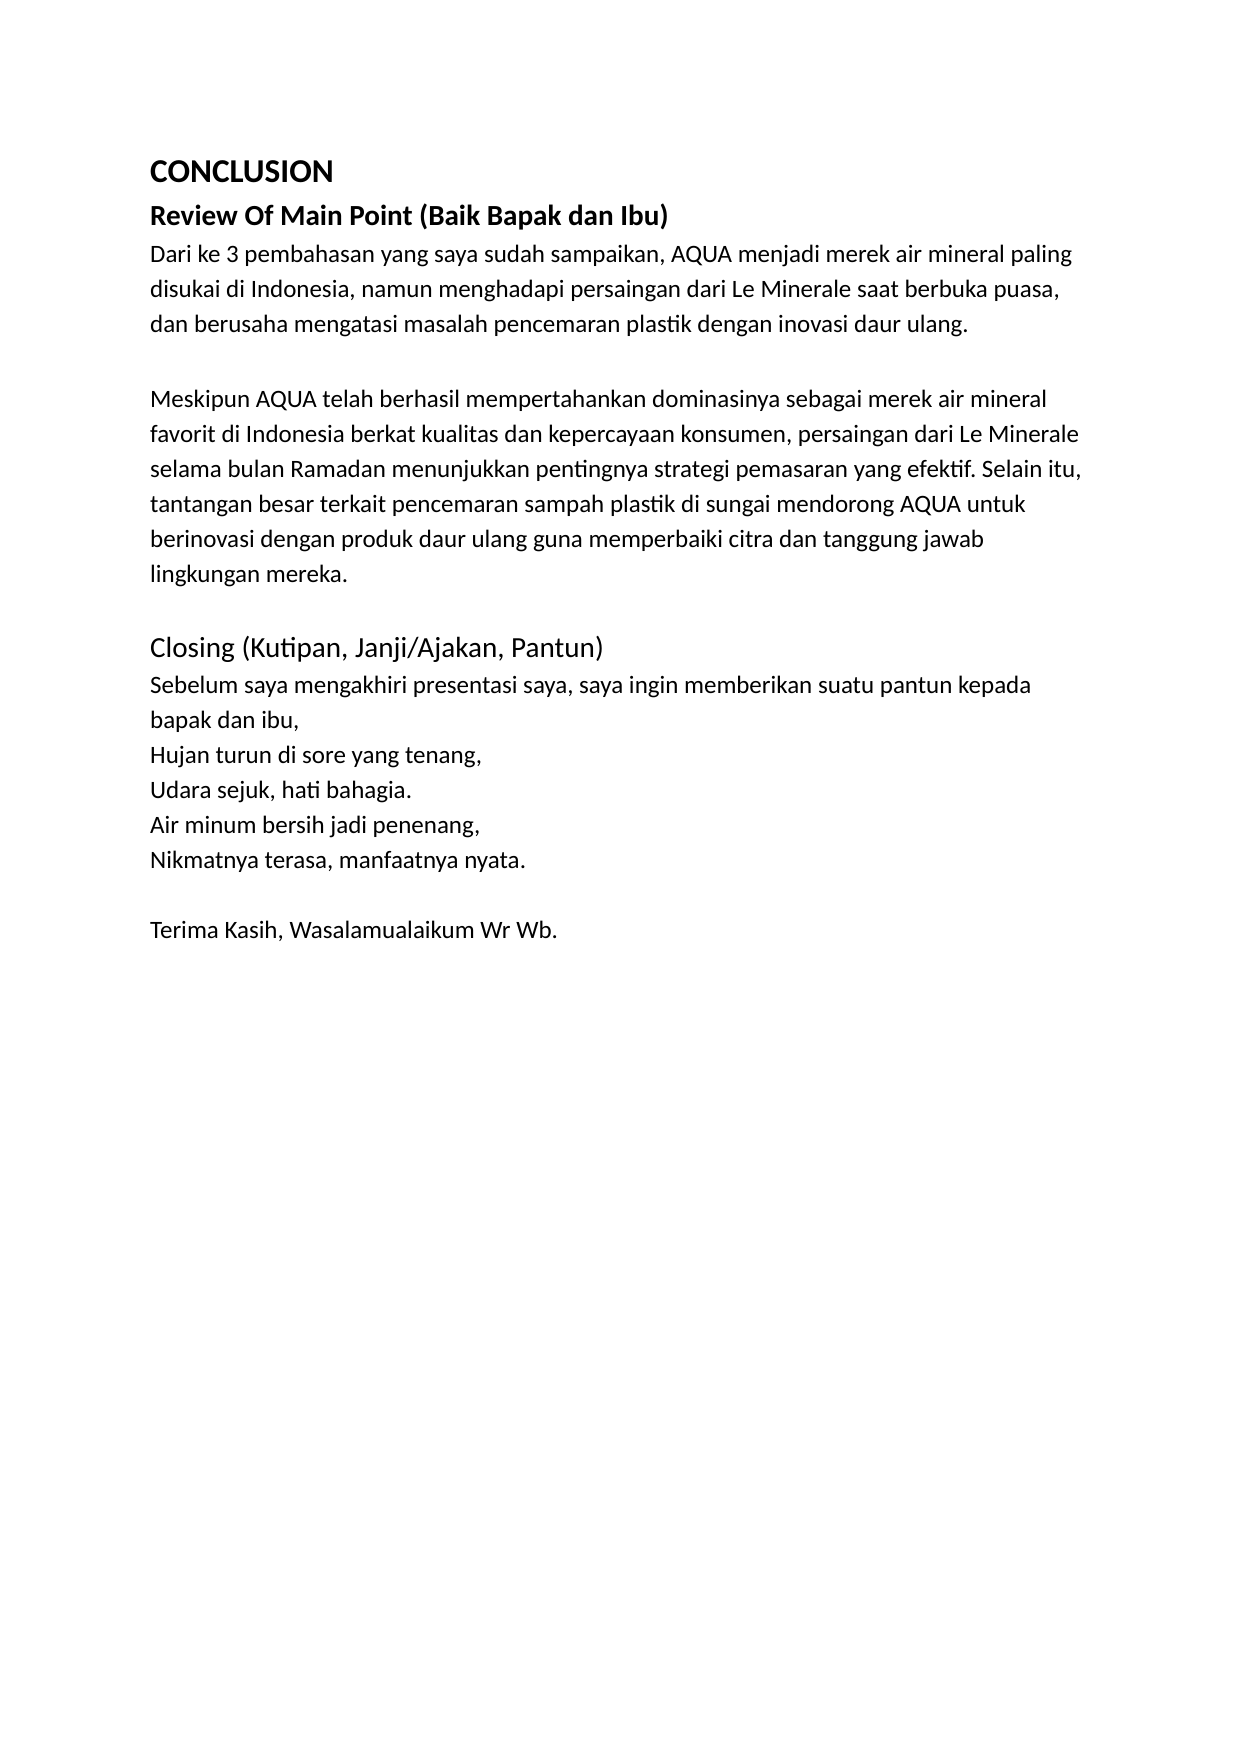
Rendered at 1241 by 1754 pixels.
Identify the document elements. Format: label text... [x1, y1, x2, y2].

text CONCLUSION [150, 150, 1090, 191]
text Closing (Kutipan, Janji/Ajakan, Pantun) [150, 629, 1090, 664]
text Nikmatnya terasa, manfaatnya nyata. [150, 844, 1090, 875]
text Sebelum saya mengakhiri presentasi saya, saya ingin memberikan suatu pantun kepada bapak dan ibu, [150, 669, 1090, 735]
text Udara sejuk, hati bahagia. [150, 774, 1090, 805]
text Review Of Main Point (Baik Bapak dan Ibu) [150, 197, 1090, 232]
text Terima Kasih, Wasalamualaikum Wr Wb. [150, 914, 1090, 945]
text Dari ke 3 pembahasan yang saya sudah sampaikan, AQUA menjadi merek air mineral paling disukai di Indonesia, namun menghadapi persaingan dari Le Minerale saat berbuka puasa, dan berusaha mengatasi masalah pencemaran plastik dengan inovasi daur ulang. [150, 238, 1090, 338]
text Air minum bersih jadi penenang, [150, 809, 1090, 840]
text Hujan turun di sore yang tenang, [150, 739, 1090, 770]
text Meskipun AQUA telah berhasil mempertahankan dominasinya sebagai merek air mineral favorit di Indonesia berkat kualitas dan kepercayaan konsumen, persaingan dari Le Minerale selama bulan Ramadan menunjukkan pentingnya strategi pemasaran yang efektif. Selain itu, tantangan besar terkait pencemaran sampah plastik di sungai mendorong AQUA untuk berinovasi dengan produk daur ulang guna memperbaiki citra dan tanggung jawab lingkungan mereka. [150, 384, 1090, 589]
